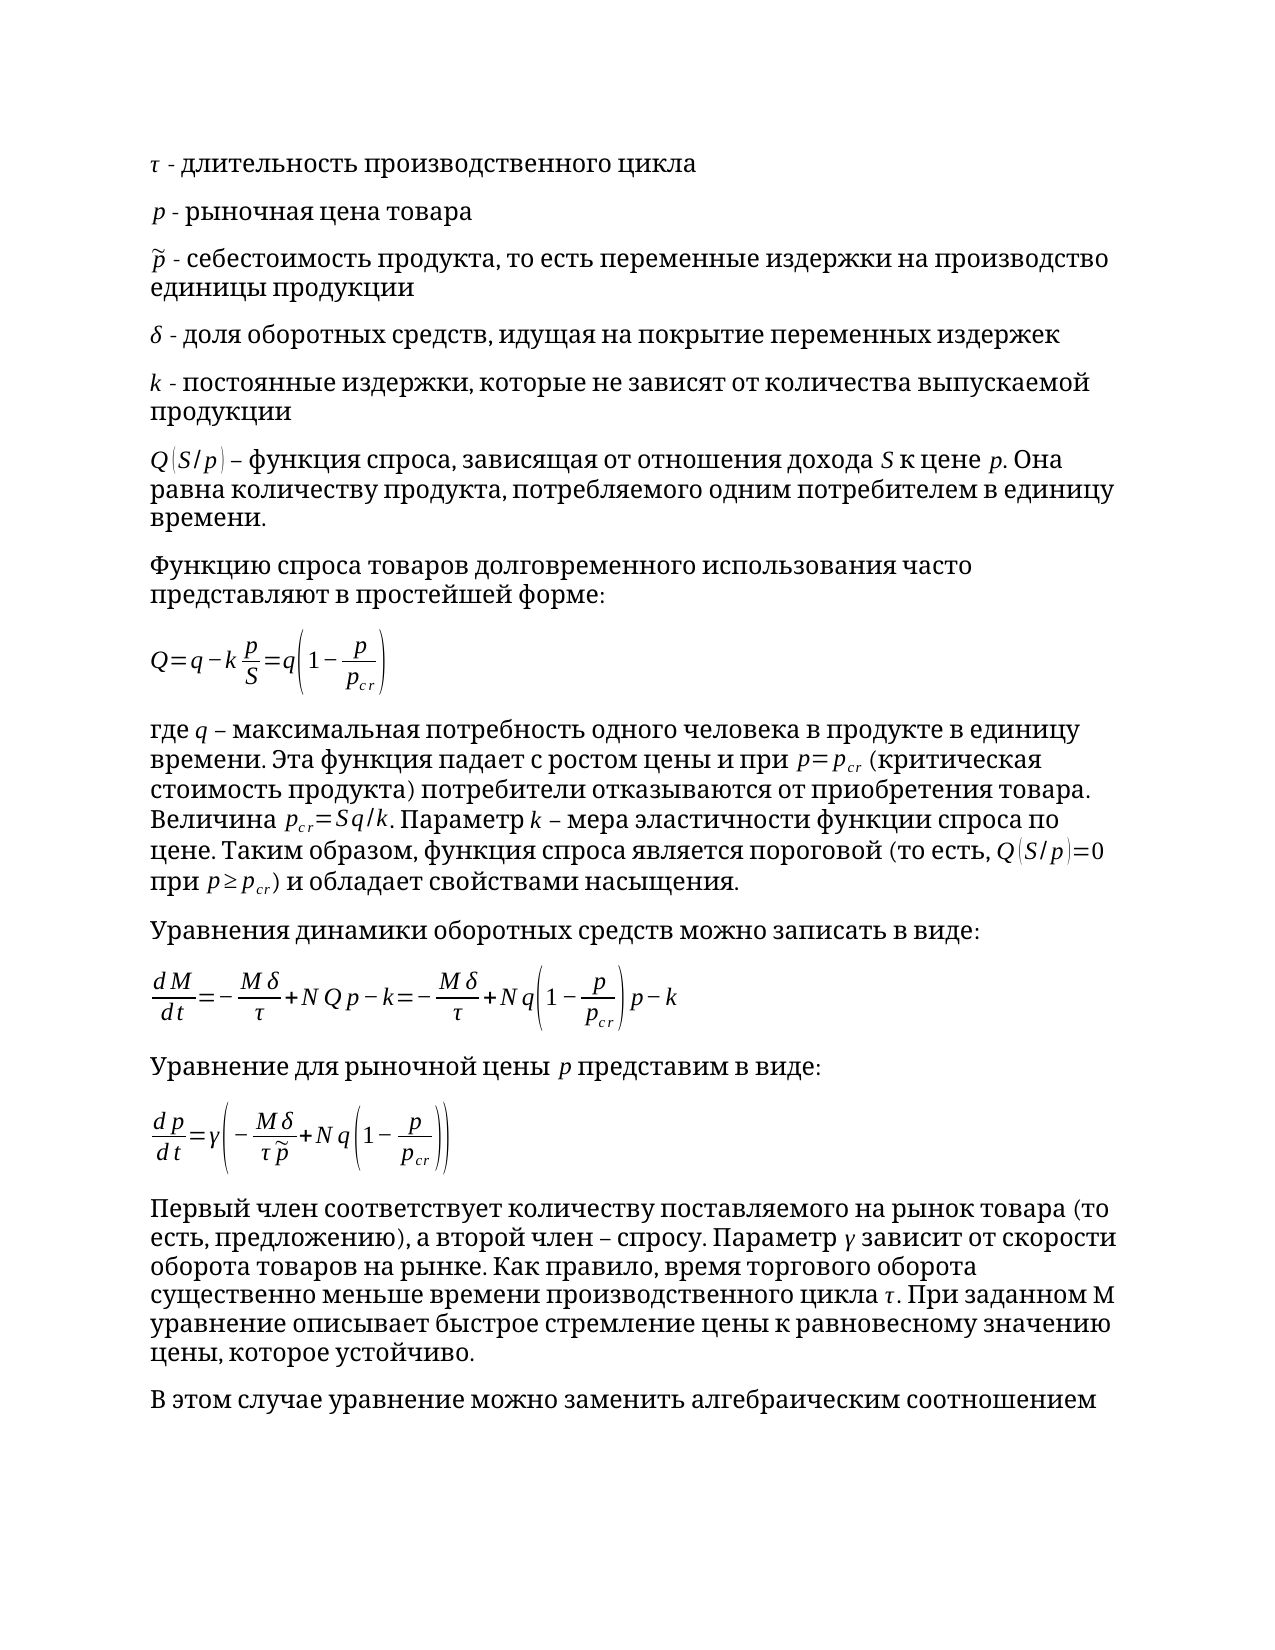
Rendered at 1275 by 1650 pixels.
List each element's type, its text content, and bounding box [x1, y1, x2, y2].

text - себестоимость продукта, то есть переменные издержки на производство единицы продукции [150, 245, 1125, 302]
text В этом случае уравнение можно заменить алгебраическим соотношением [150, 1386, 1125, 1415]
text - постоянные издержки, которые не зависят от количества выпускаемой продукции [150, 369, 1125, 426]
text Уравнения динамики оборотных средств можно записать в виде: [150, 917, 1125, 946]
text Функцию спроса товаров долговременного использования часто представляют в простейшей форме: [150, 552, 1125, 609]
text Уравнение для рыночной цены представим в виде: [150, 1052, 1125, 1081]
text Первый член соответствует количеству поставляемого на рынок товара (то есть, предложению), а второй член – спросу. Параметр зависит от скорости оборота товаров на рынке. Как правило, время торгового оборота существенно меньше времени производственного цикла . При заданном M уравнение описывает быстрое стремление цены к равновесному значению цены, которое устойчиво. [150, 1195, 1125, 1367]
text - доля оборотных средств, идущая на покрытие переменных издержек [150, 321, 1125, 350]
text – функция спроса, зависящая от отношения дохода к цене . Она равна количеству продукта, потребляемого одним потребителем в единицу времени. [150, 445, 1125, 533]
text - длительность производственного цикла [150, 150, 1125, 179]
text где – максимальная потребность одного человека в продукте в единицу времени. Эта функция падает с ростом цены и при (критическая стоимость продукта) потребители отказываются от приобретения товара. Величина . Параметр – мера эластичности функции спроса по цене. Таким образом, функция спроса является пороговой (то есть, при ) и обладает свойствами насыщения. [150, 716, 1125, 898]
text - рыночная цена товара [150, 197, 1125, 226]
